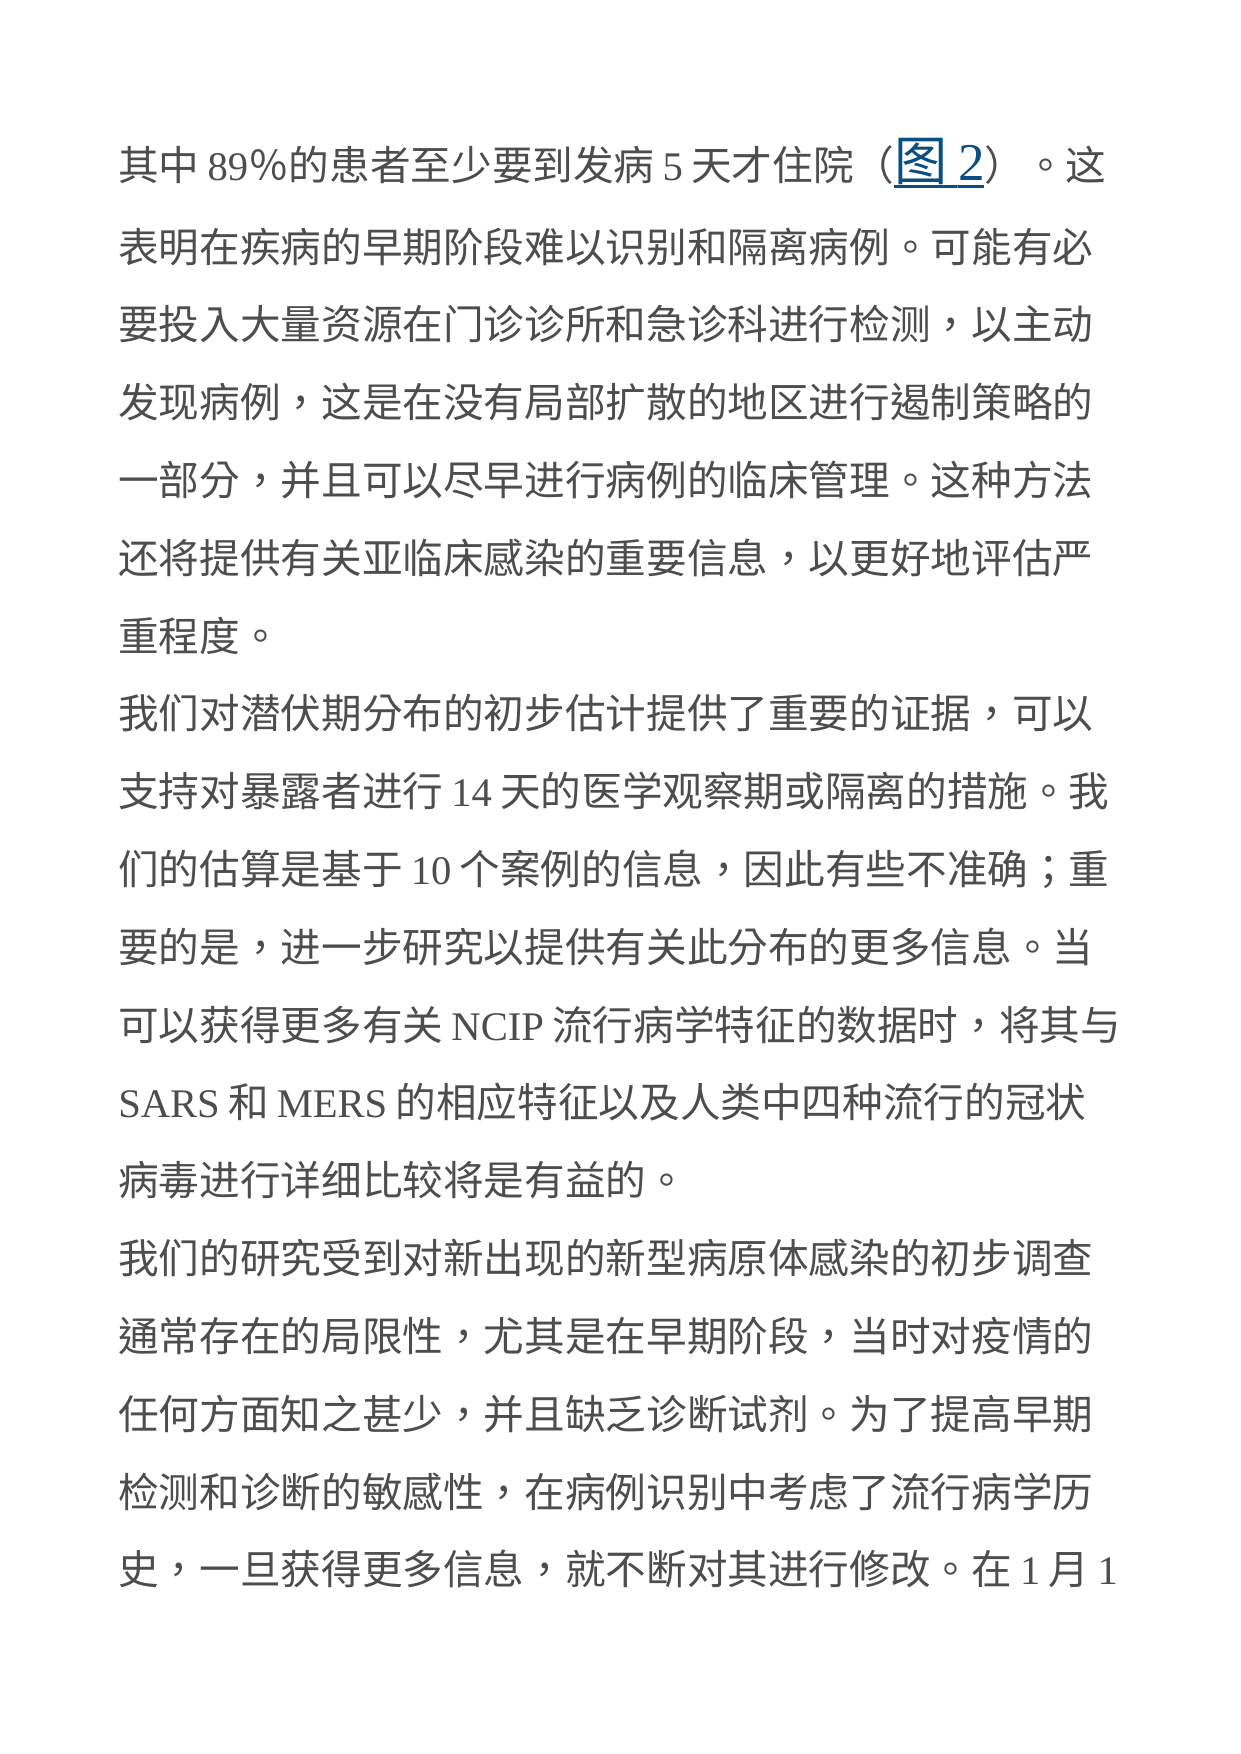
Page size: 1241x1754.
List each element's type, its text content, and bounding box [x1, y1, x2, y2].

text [118, 118, 1122, 663]
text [118, 1207, 1122, 1597]
text 我们对潜伏期分布的初步估计提供了重要的证据，可以支持对暴露者进行14天的医学观察期或隔离的措施。我们的估算是基于10个案例的信息，因此有些不准确；重要的是，进一步研究以提供有关此分布的更多信息。当可以获得更多有关NCIP流行病学特征的数据时，将其与SARS和MERS的相应特征以及人类中四种流行的冠状病毒进行详细比较将是有益的。 [118, 663, 1122, 1207]
